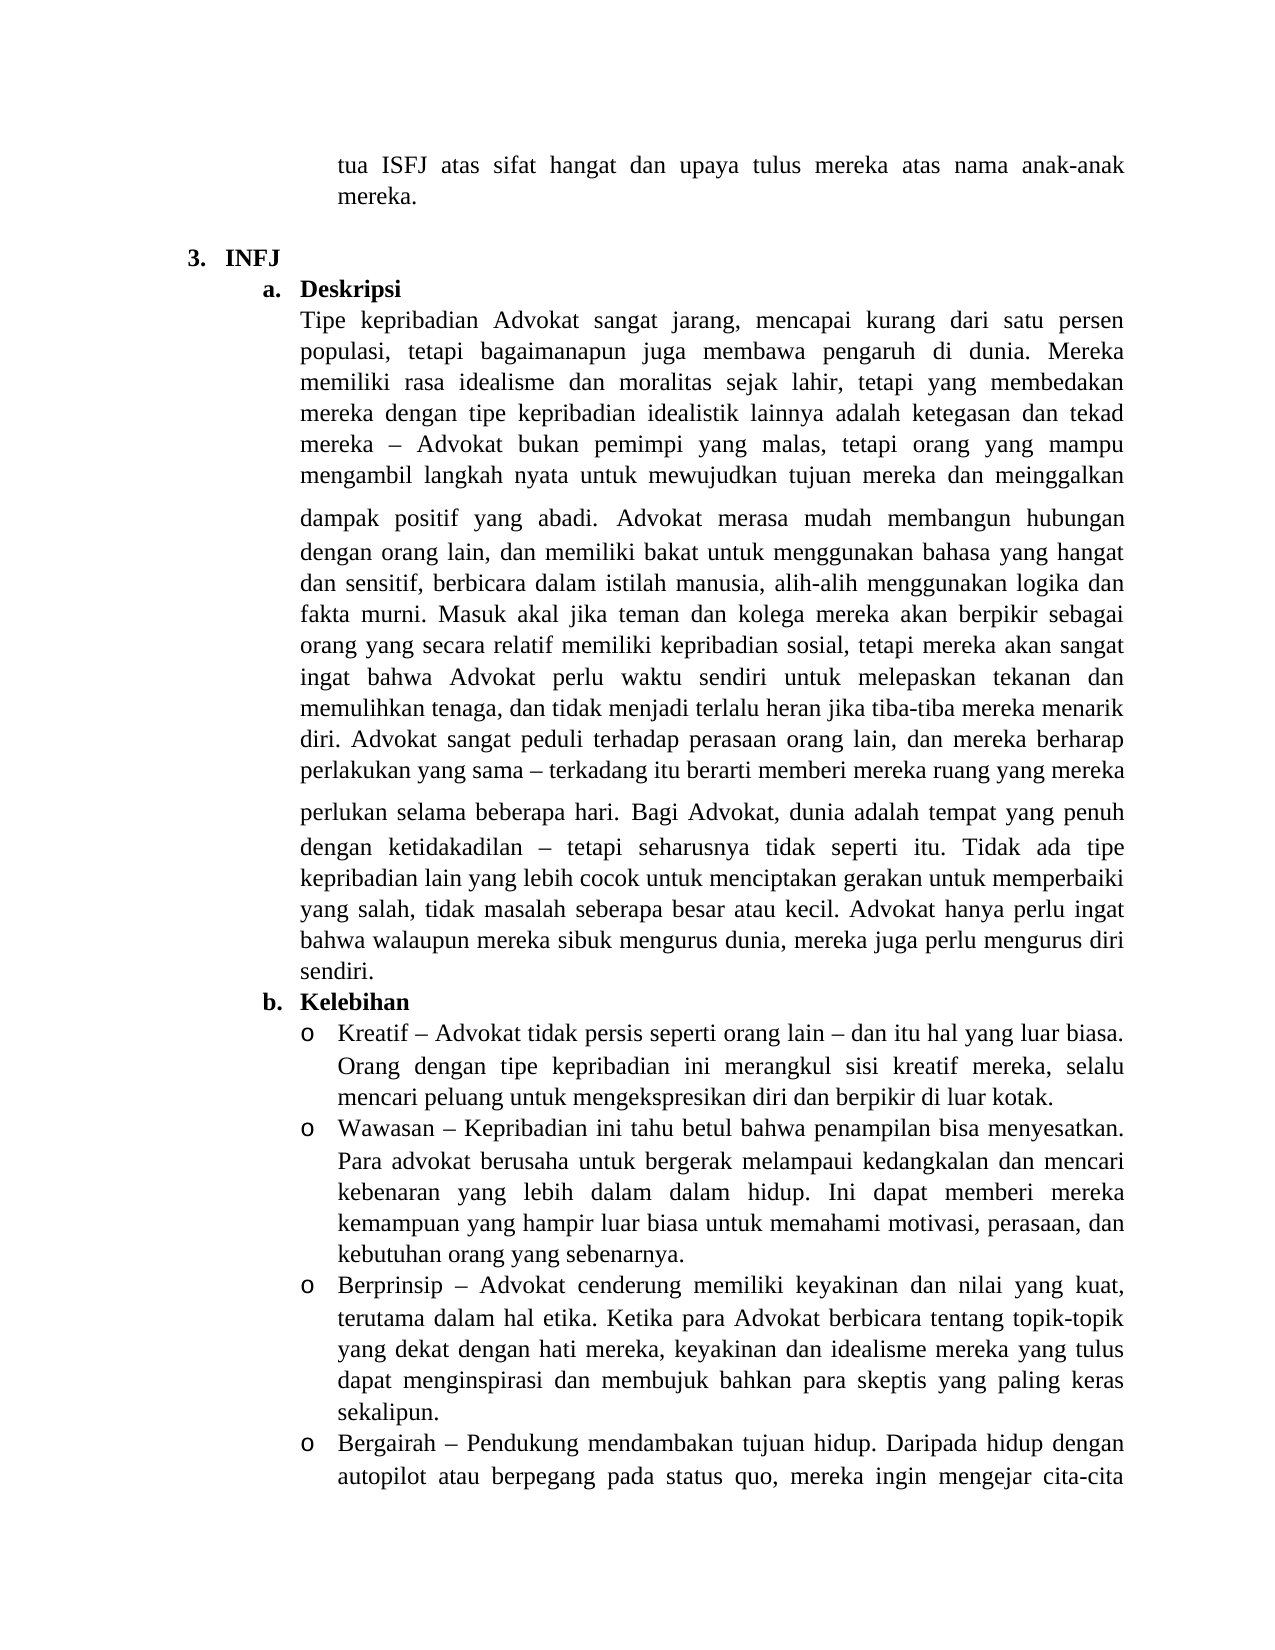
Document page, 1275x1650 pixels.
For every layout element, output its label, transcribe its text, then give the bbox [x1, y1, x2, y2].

list Kelebihan [262, 987, 1125, 1016]
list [337, 150, 1125, 210]
list Wawasan – Kepribadian ini tahu betul bahwa penampilan bisa menyesatkan. Para advokat berusaha untuk bergerak melampaui kedangkalan dan mencari kebenaran yang lebih dalam dalam hidup. Ini dapat memberi mereka kemampuan yang hampir luar biasa untuk memahami motivasi, perasaan, dan kebutuhan orang yang sebenarnya. [300, 1113, 1125, 1268]
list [300, 1428, 1125, 1489]
list Deskripsi [262, 274, 1125, 303]
list Kreatif – Advokat tidak persis seperti orang lain – dan itu hal yang luar biasa. Orang dengan tipe kepribadian ini merangkul sisi kreatif mereka, selalu mencari peluang untuk mengekspresikan diri dan berpikir di luar kotak. [300, 1018, 1125, 1111]
list Tipe kepribadian Advokat sangat jarang, mencapai kurang dari satu persen populasi, tetapi bagaimanapun juga membawa pengaruh di dunia. Mereka memiliki rasa idealisme dan moralitas sejak lahir, tetapi yang membedakan mereka dengan tipe kepribadian idealistik lainnya adalah ketegasan dan tekad mereka – Advokat bukan pemimpi yang malas, tetapi orang yang mampu mengambil langkah nyata untuk mewujudkan tujuan mereka dan meinggalkan dampak positif yang abadi. Advokat merasa mudah membangun hubungan dengan orang lain, dan memiliki bakat untuk menggunakan bahasa yang hangat dan sensitif, berbicara dalam istilah manusia, alih-alih menggunakan logika dan fakta murni. Masuk akal jika teman dan kolega mereka akan berpikir sebagai orang yang secara relatif memiliki kepribadian sosial, tetapi mereka akan sangat ingat bahwa Advokat perlu waktu sendiri untuk melepaskan tekanan dan memulihkan tenaga, dan tidak menjadi terlalu heran jika tiba-tiba mereka menarik diri. Advokat sangat peduli terhadap perasaan orang lain, dan mereka berharap perlakukan yang sama – terkadang itu berarti memberi mereka ruang yang mereka perlukan selama beberapa hari. Bagi Advokat, dunia adalah tempat yang penuh dengan ketidakadilan – tetapi seharusnya tidak seperti itu. Tidak ada tipe kepribadian lain yang lebih cocok untuk menciptakan gerakan untuk memperbaiki yang salah, tidak masalah seberapa besar atau kecil. Advokat hanya perlu ingat bahwa walaupun mereka sibuk mengurus dunia, mereka juga perlu mengurus diri sendiri. [300, 305, 1125, 984]
list INFJ [187, 243, 1125, 272]
list Berprinsip – Advokat cenderung memiliki keyakinan dan nilai yang kuat, terutama dalam hal etika. Ketika para Advokat berbicara tentang topik-topik yang dekat dengan hati mereka, keyakinan dan idealisme mereka yang tulus dapat menginspirasi dan membujuk bahkan para skeptis yang paling keras sekalipun. [300, 1270, 1125, 1425]
